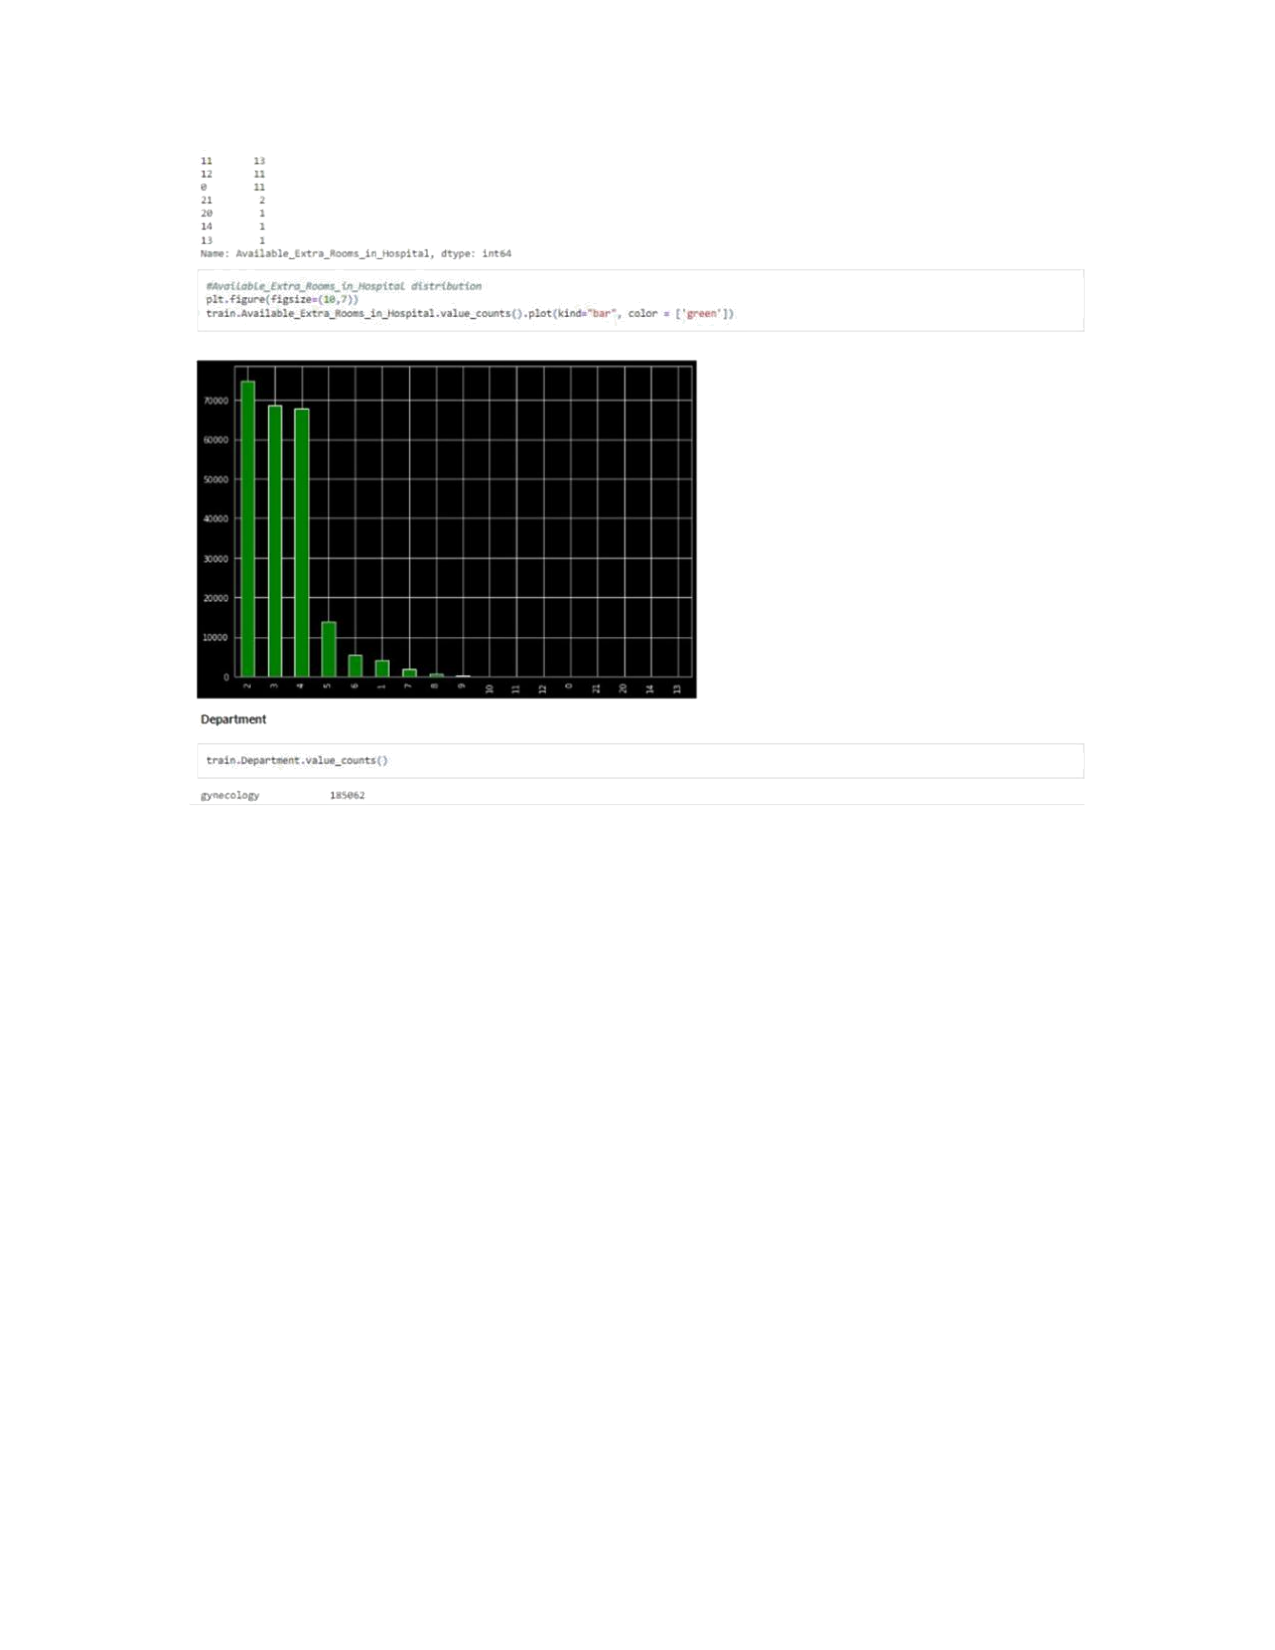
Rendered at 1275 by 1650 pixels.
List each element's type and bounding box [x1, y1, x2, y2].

picture [150, 150, 1125, 927]
